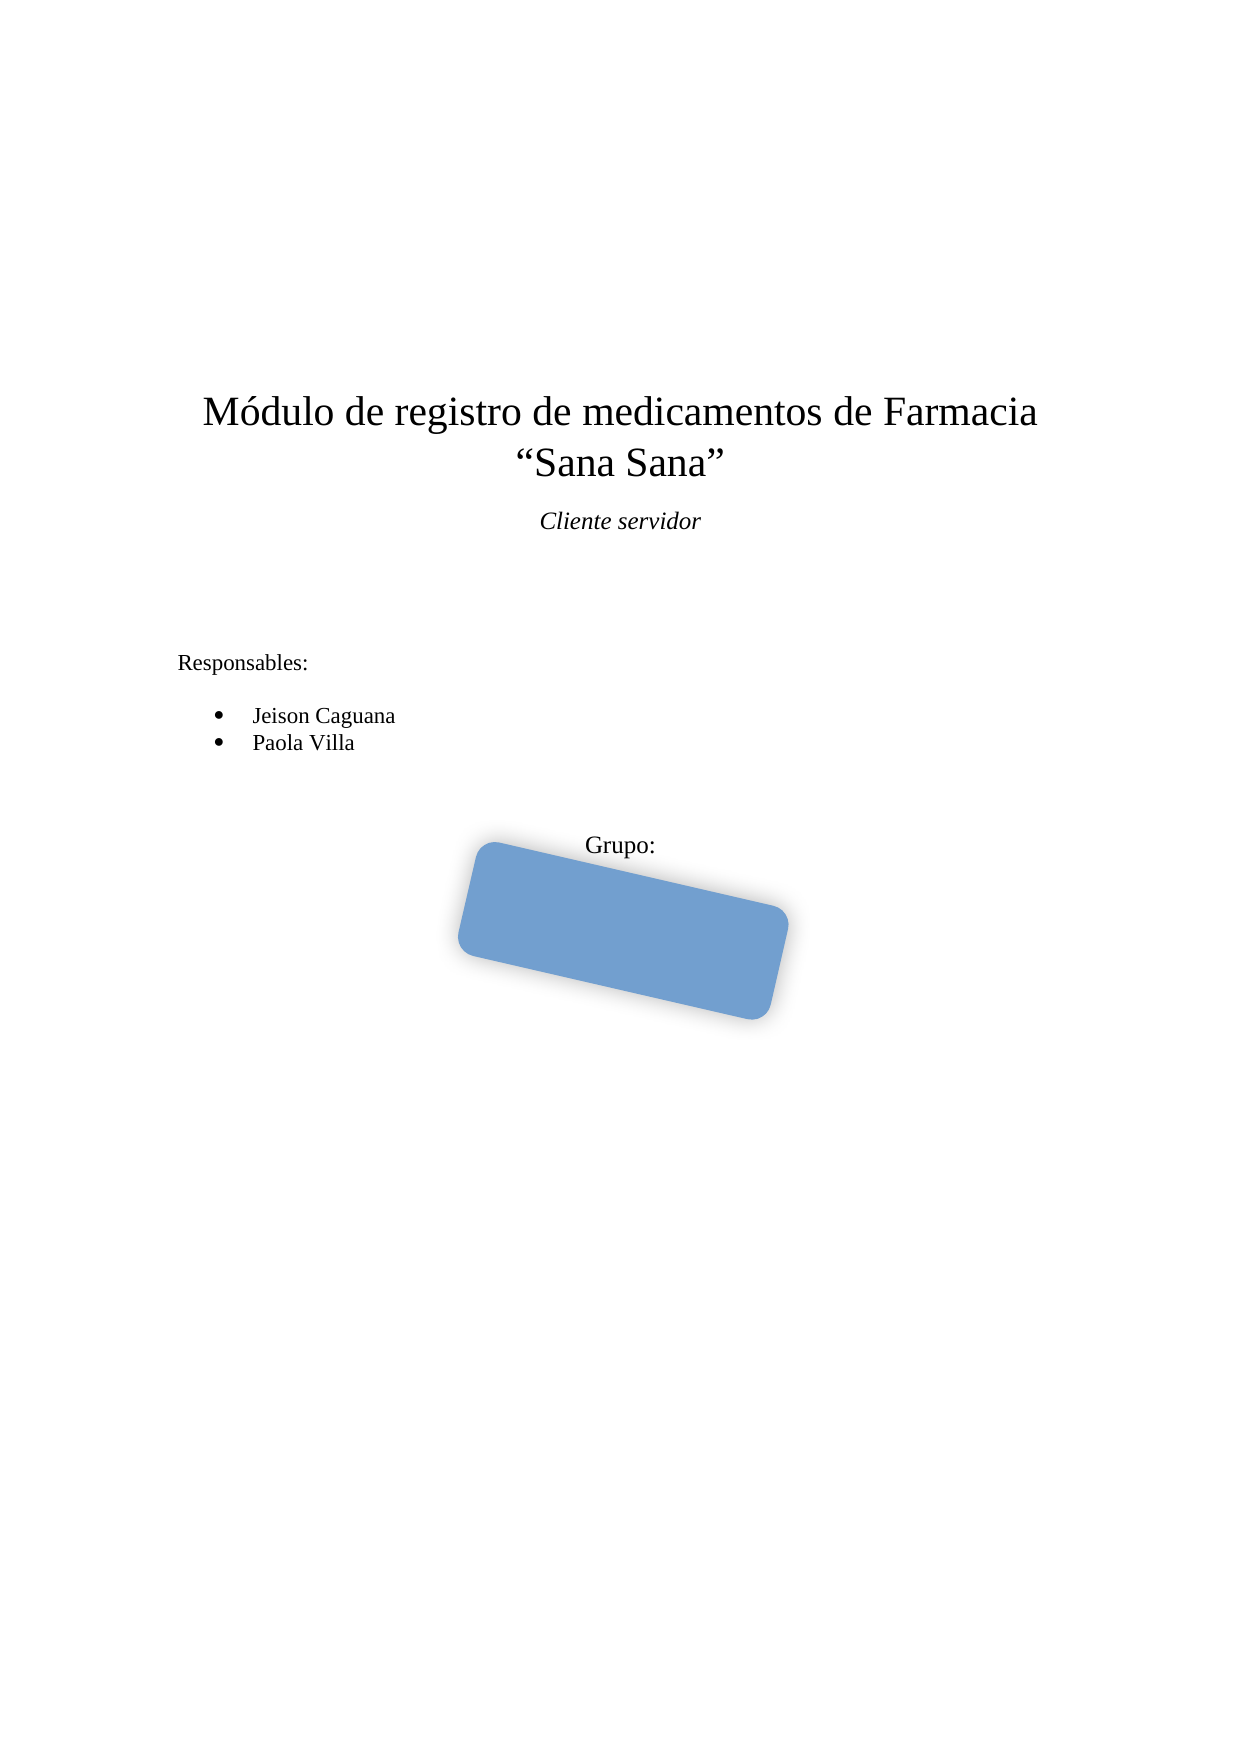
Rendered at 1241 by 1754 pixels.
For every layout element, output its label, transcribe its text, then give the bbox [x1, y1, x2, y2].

list Paola Villa [215, 729, 1063, 755]
text Cliente servidor [177, 506, 1063, 535]
text Módulo de registro de medicamentos de Farmacia “Sana Sana” [177, 386, 1063, 486]
list Jeison Caguana [215, 702, 1063, 728]
text Grupo: [177, 830, 1063, 858]
text Responsables: [177, 649, 1063, 676]
